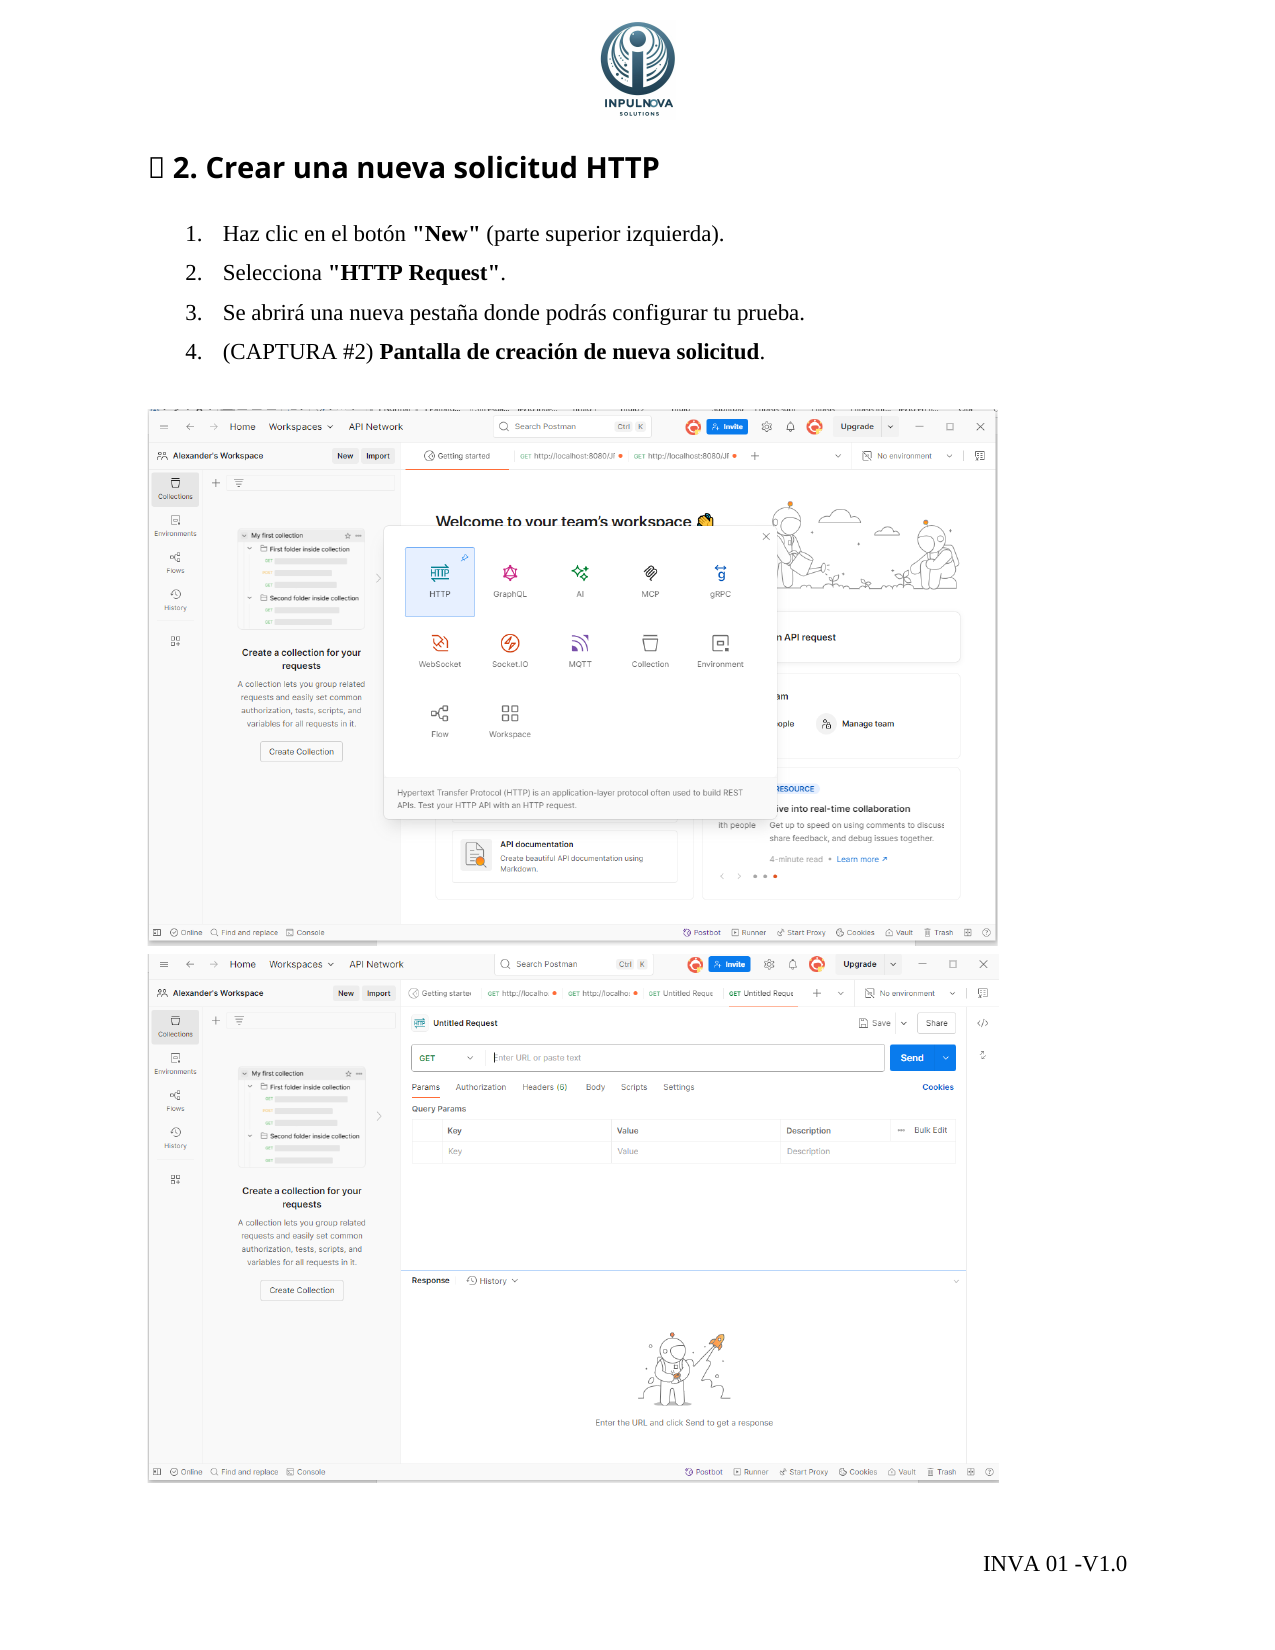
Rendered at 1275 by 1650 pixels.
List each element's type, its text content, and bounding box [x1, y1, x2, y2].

list Selecciona "HTTP Request". [185, 259, 1127, 286]
picture [147, 954, 999, 1483]
picture [599, 20, 676, 120]
picture [147, 409, 998, 946]
list (CAPTURA #2) Pantalla de creación de nueva solicitud. [185, 338, 1127, 364]
list Haz clic en el botón "New" (parte superior izquierda). [185, 220, 1127, 246]
list Se abrirá una nueva pestaña donde podrás configurar tu prueba. [185, 299, 1127, 325]
text 🧪 2. Crear una nueva solicitud HTTP [148, 148, 1127, 187]
